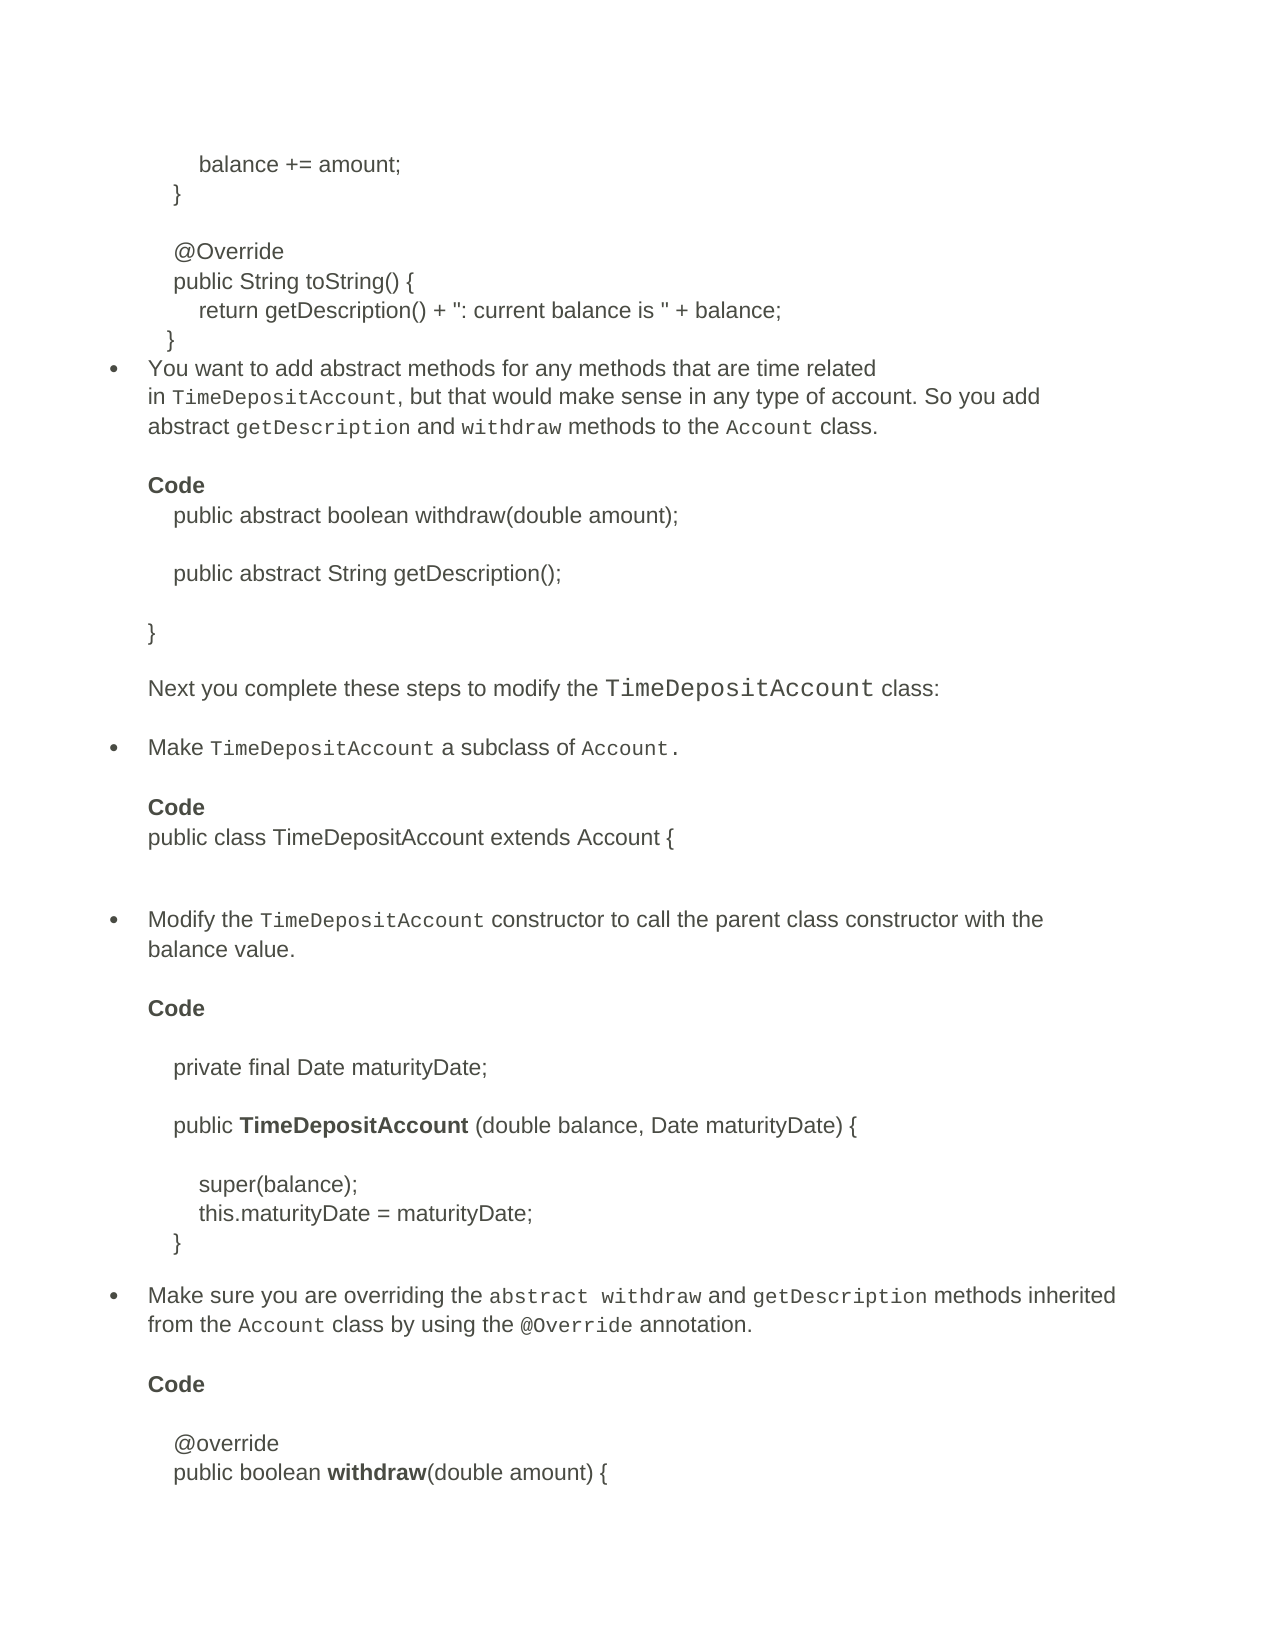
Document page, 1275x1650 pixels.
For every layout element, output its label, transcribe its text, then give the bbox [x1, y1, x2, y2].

list Make TimeDepositAccount a subclass of Account. Code public class TimeDepositAccount extends Account { [110, 733, 1127, 879]
text Next you complete these steps to modify the TimeDepositAccount class: [148, 674, 1127, 704]
list Modify the TimeDepositAccount constructor to call the parent class constructor with the balance value. Code private final Date maturityDate; public TimeDepositAccount (double balance, Date maturityDate) { super(balance); this.maturityDate = maturityDate; } [110, 904, 1127, 1255]
list You want to add abstract methods for any methods that are time related in TimeDepositAccount, but that would make sense in any type of account. So you add abstract getDescription and withdraw methods to the Account class. Code public abstract boolean withdraw(double amount); public abstract String getDescription(); } [110, 352, 1127, 645]
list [110, 1280, 1127, 1485]
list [110, 148, 1127, 352]
